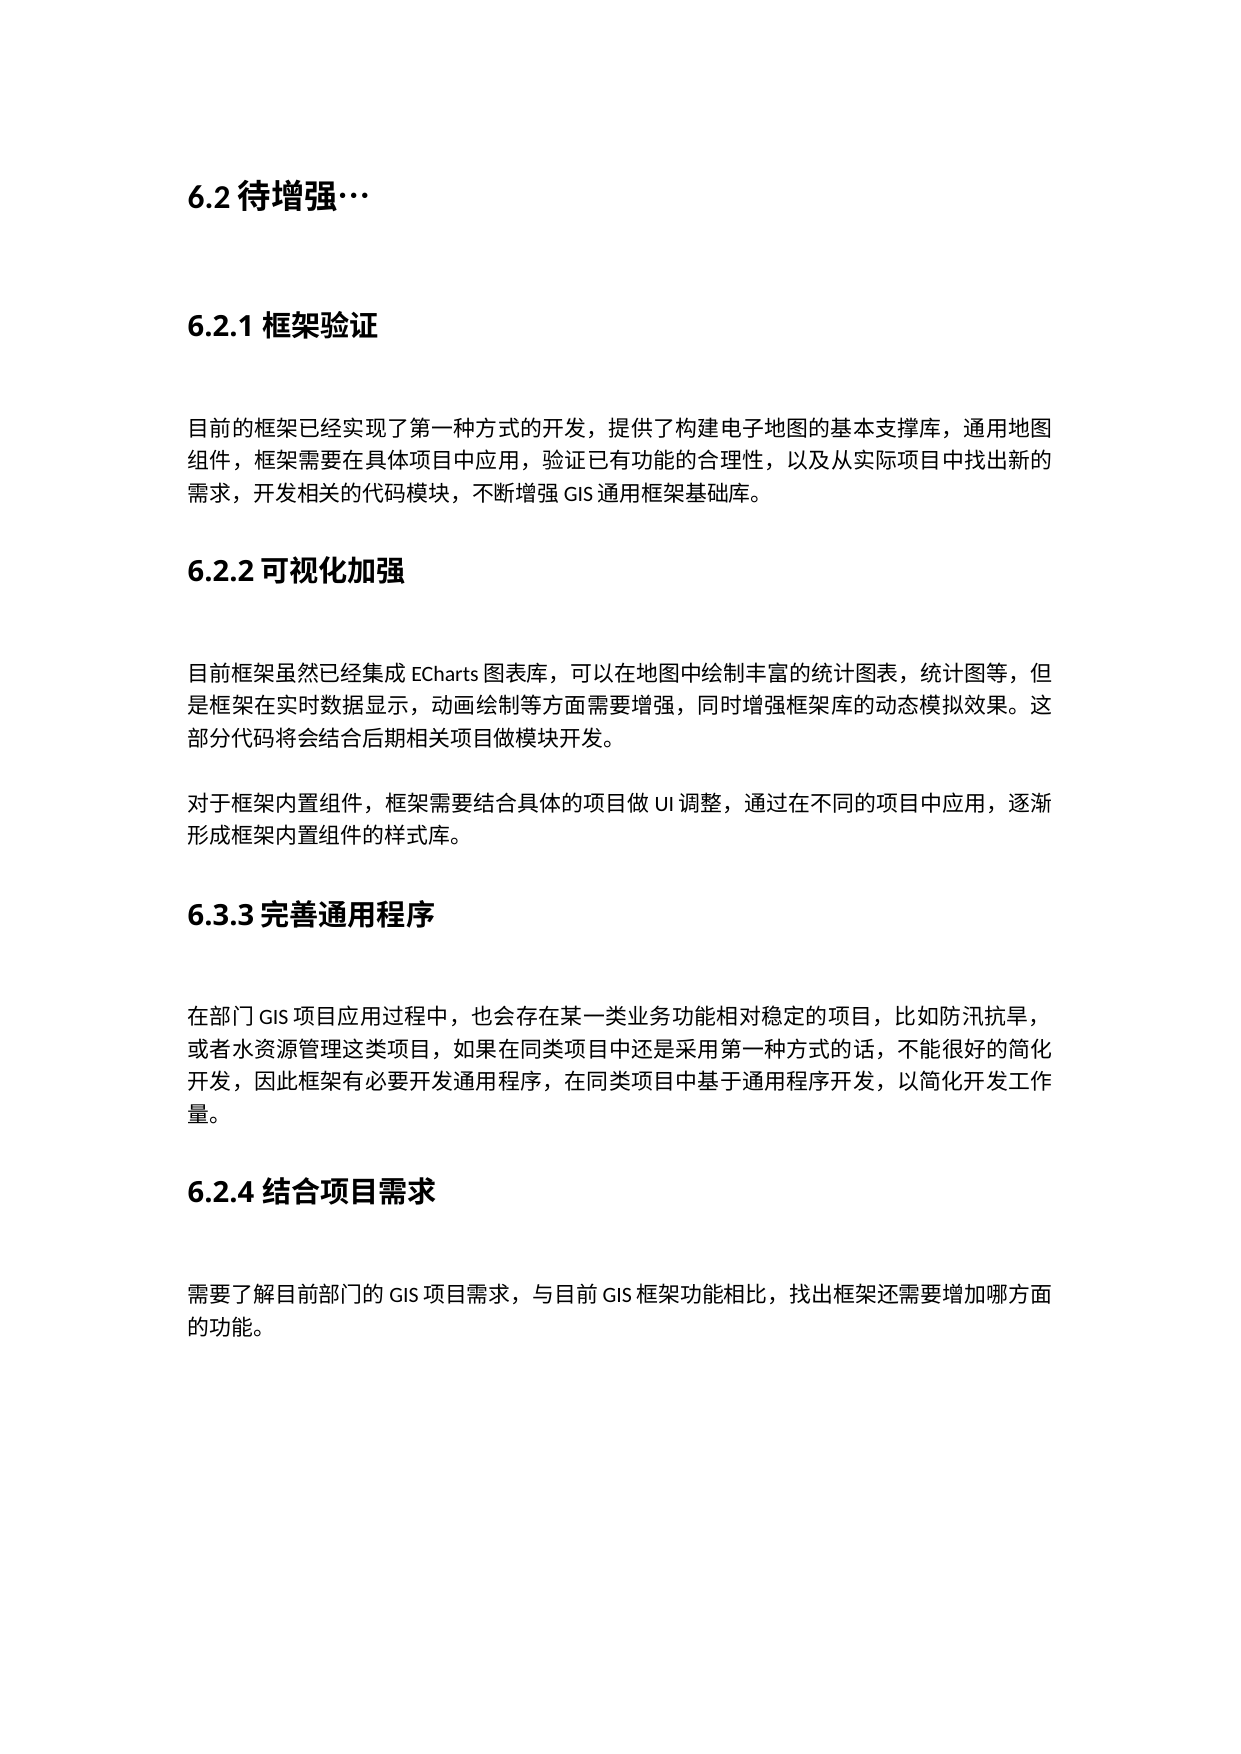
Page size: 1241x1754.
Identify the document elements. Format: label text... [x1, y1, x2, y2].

subtitle 6.2 待增强… [187, 162, 1053, 227]
text 对于框架内置组件，框架需要结合具体的项目做UI调整，通过在不同的项目中应用，逐渐形成框架内置组件的样式库。 [187, 786, 1053, 851]
text 目前的框架已经实现了第一种方式的开发，提供了构建电子地图的基本支撑库，通用地图组件，框架需要在具体项目中应用，验证已有功能的合理性，以及从实际项目中找出新的需求，开发相关的代码模块，不断增强GIS通用框架基础库。 [187, 410, 1053, 508]
text 在部门GIS项目应用过程中，也会存在某一类业务功能相对稳定的项目，比如防汛抗旱，或者水资源管理这类项目，如果在同类项目中还是采用第一种方式的话，不能很好的简化开发，因此框架有必要开发通用程序，在同类项目中基于通用程序开发，以简化开发工作量。 [187, 999, 1053, 1129]
text 需要了解目前部门的GIS项目需求，与目前GIS框架功能相比，找出框架还需要增加哪方面的功能。 [187, 1277, 1053, 1342]
subtitle 6.2.2可视化加强 [187, 537, 1053, 602]
subtitle 6.2.4 结合项目需求 [187, 1158, 1053, 1223]
subtitle 6.2.1 框架验证 [187, 291, 1053, 356]
subtitle 6.3.3完善通用程序 [187, 880, 1053, 945]
text 目前框架虽然已经集成ECharts图表库，可以在地图中绘制丰富的统计图表，统计图等，但是框架在实时数据显示，动画绘制等方面需要增强，同时增强框架库的动态模拟效果。这部分代码将会结合后期相关项目做模块开发。 [187, 656, 1053, 753]
